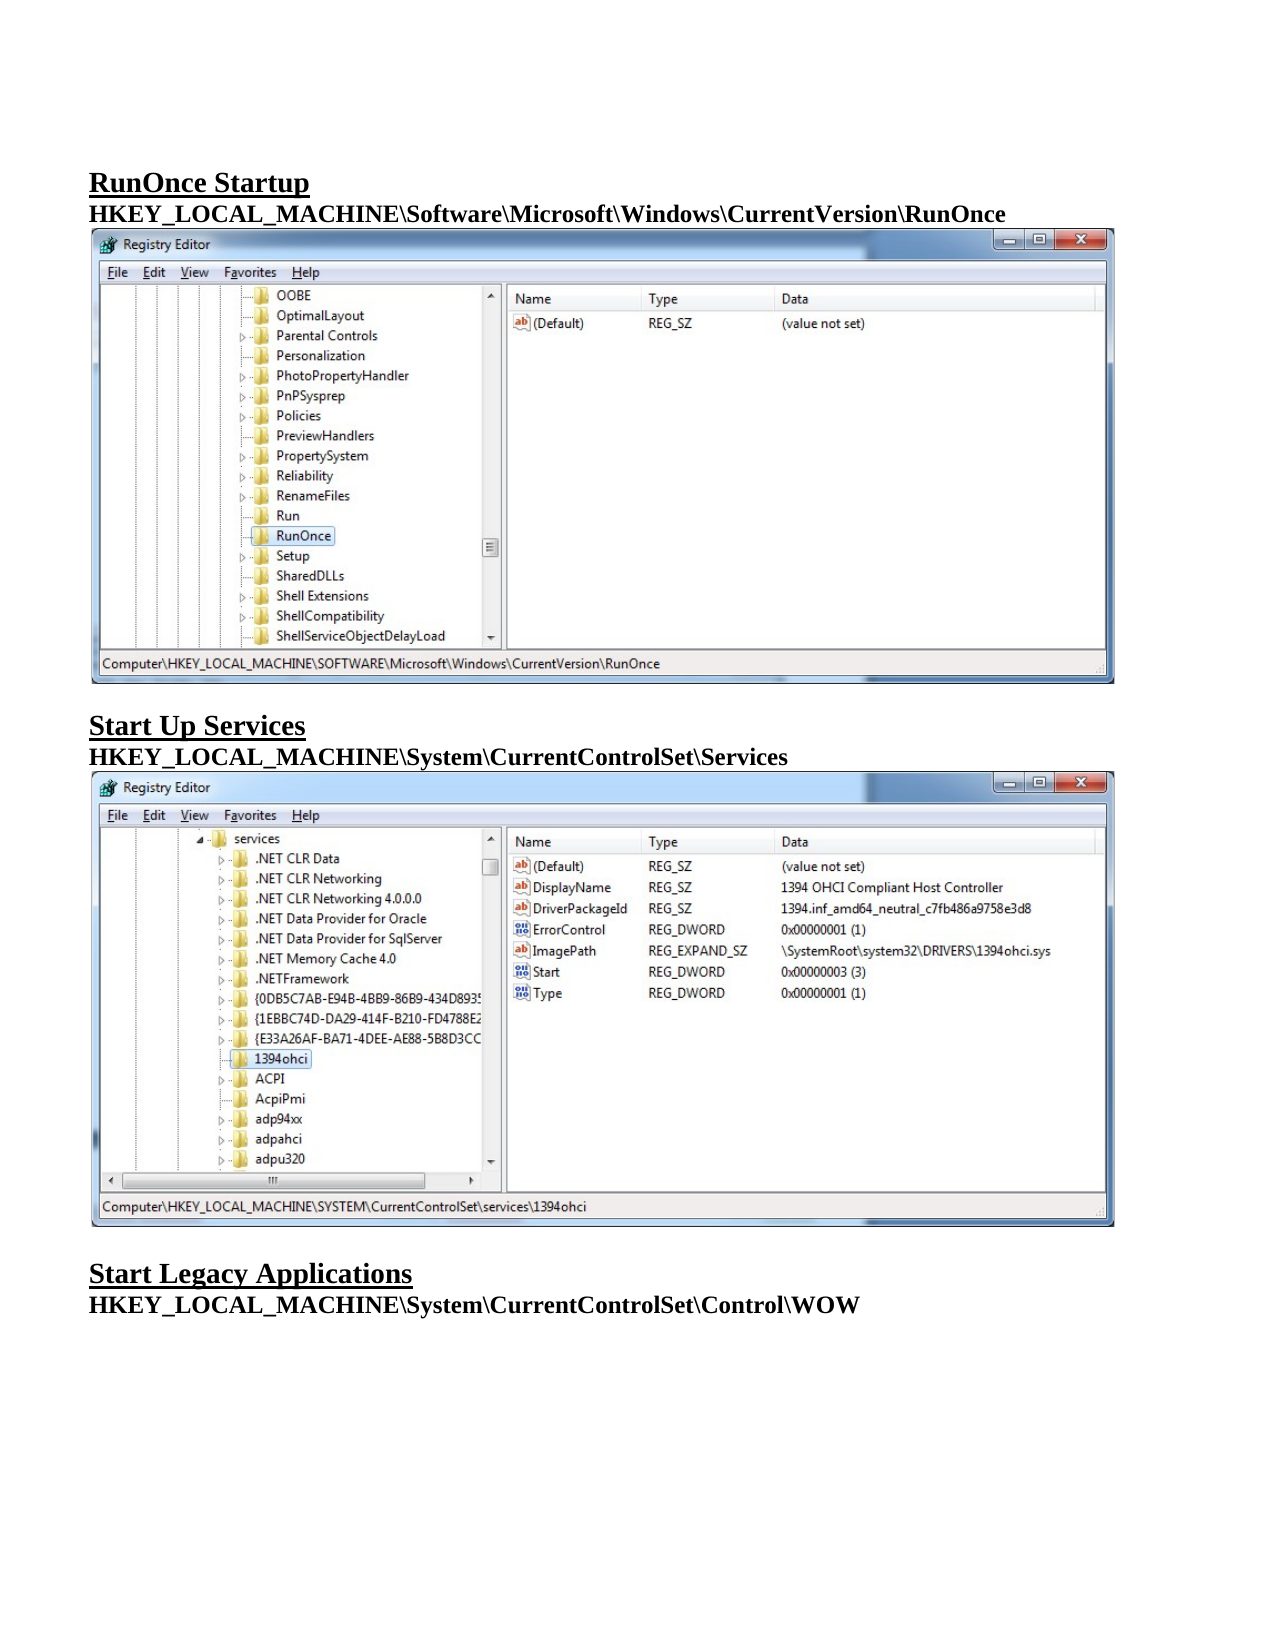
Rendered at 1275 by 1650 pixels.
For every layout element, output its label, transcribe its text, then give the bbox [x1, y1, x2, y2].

text RunOnce Startup [88, 166, 1194, 200]
text Start Legacy Applications [88, 1257, 1194, 1290]
picture [91, 228, 1115, 684]
picture [91, 771, 1115, 1227]
text Start Up Services [88, 709, 1194, 743]
text HKEY_LOCAL_MACHINE\System\CurrentControlSet\Services [88, 743, 1194, 771]
text HKEY_LOCAL_MACHINE\Software\Microsoft\Windows\CurrentVersion\RunOnce [88, 200, 1194, 228]
text HKEY_LOCAL_MACHINE\System\CurrentControlSet\Control\WOW [88, 1290, 1194, 1319]
